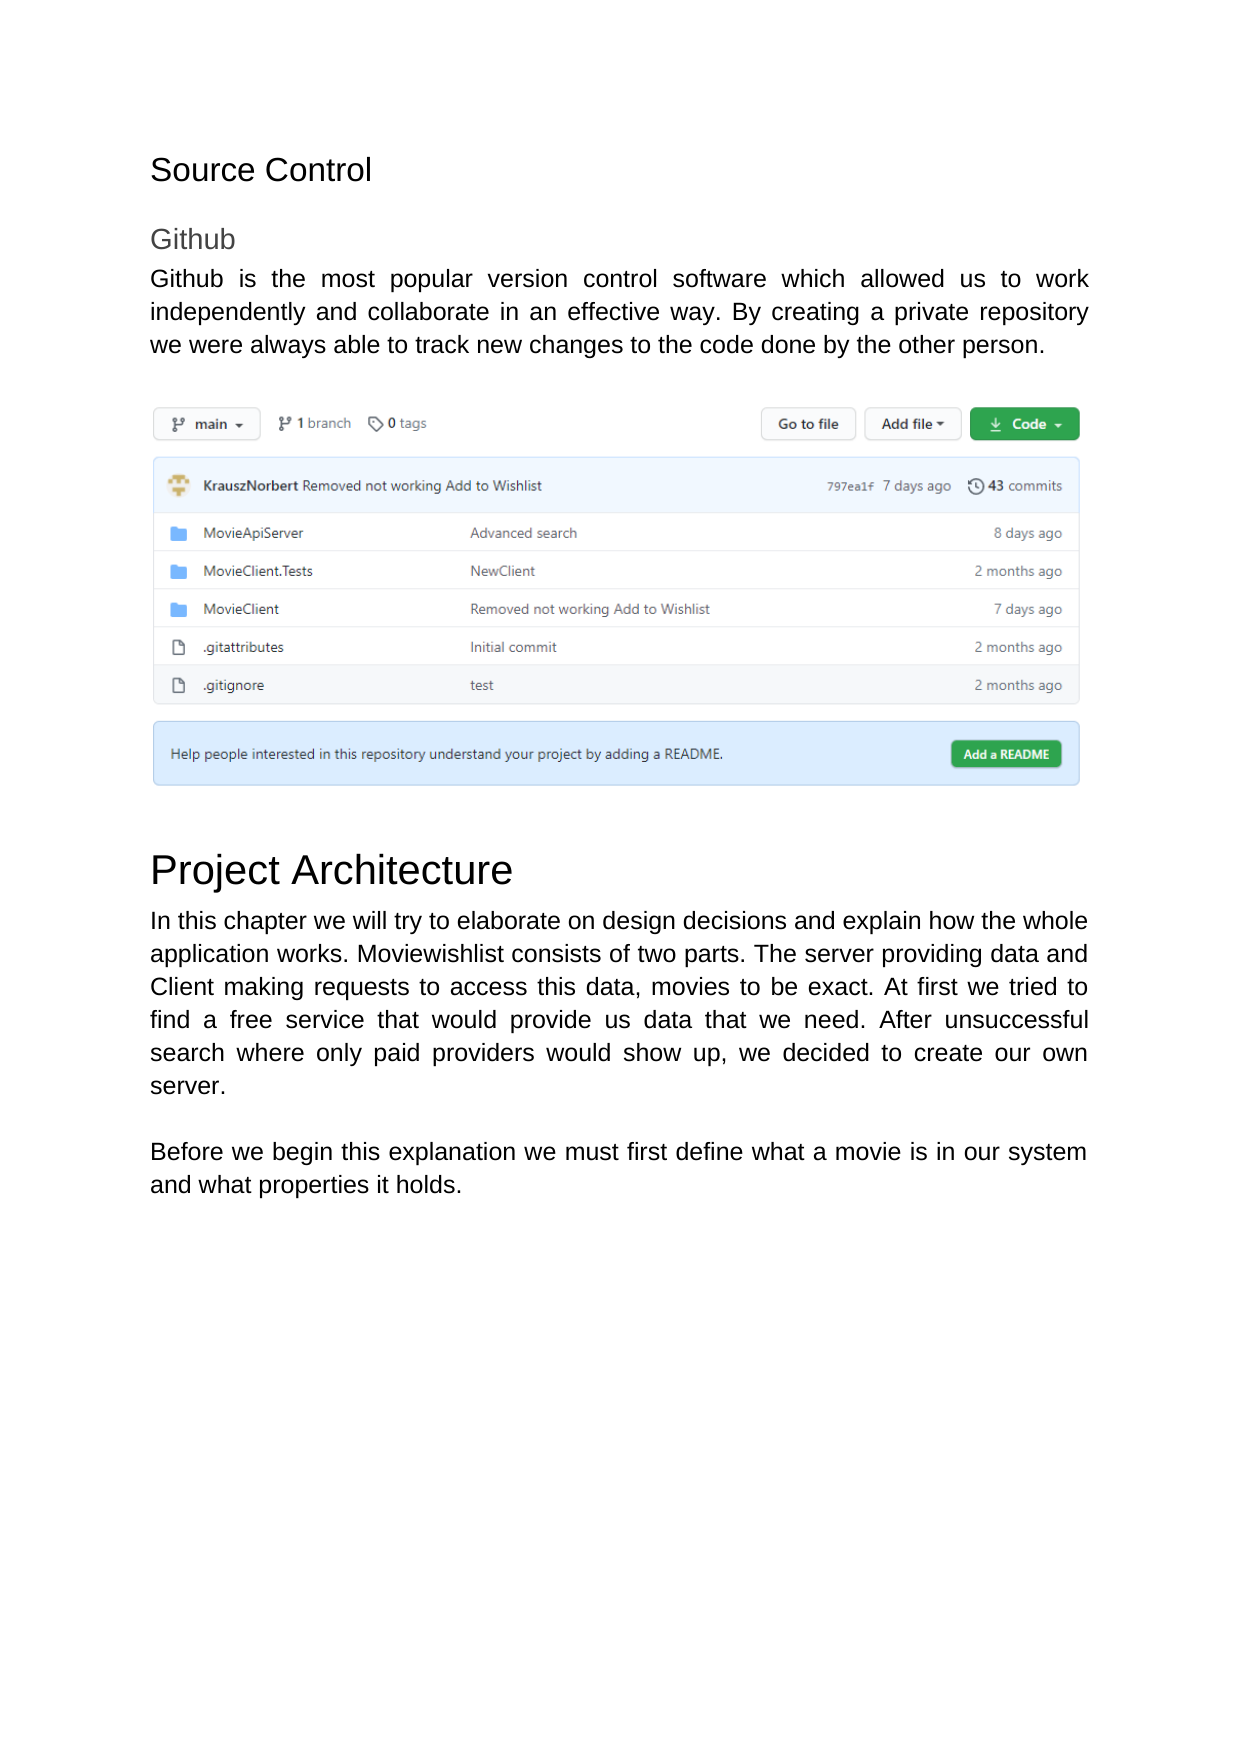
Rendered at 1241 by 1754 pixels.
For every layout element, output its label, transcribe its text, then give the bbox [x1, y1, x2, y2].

picture [150, 395, 1091, 800]
text In this chapter we will try to elaborate on design decisions and explain how the whole application works. Moviewishlist consists of two parts. The server providing data and Client making requests to access this data, movies to be exact. At first we tried to find a free service that would provide us data that we need. After unsuccessful search where only paid providers would show up, we decided to create our own server. [150, 906, 1090, 1100]
subtitle Source Control [150, 150, 1090, 188]
subtitle Github [150, 222, 1090, 255]
text Github is the most popular version control software which allowed us to work independently and collaborate in an effective way. By creating a private repository we were always able to track new changes to the code done by the other person. [150, 264, 1090, 358]
text Before we begin this explanation we must first define what a movie is in our system and what properties it holds. [150, 1137, 1090, 1199]
subtitle Project Architecture [150, 845, 1090, 893]
